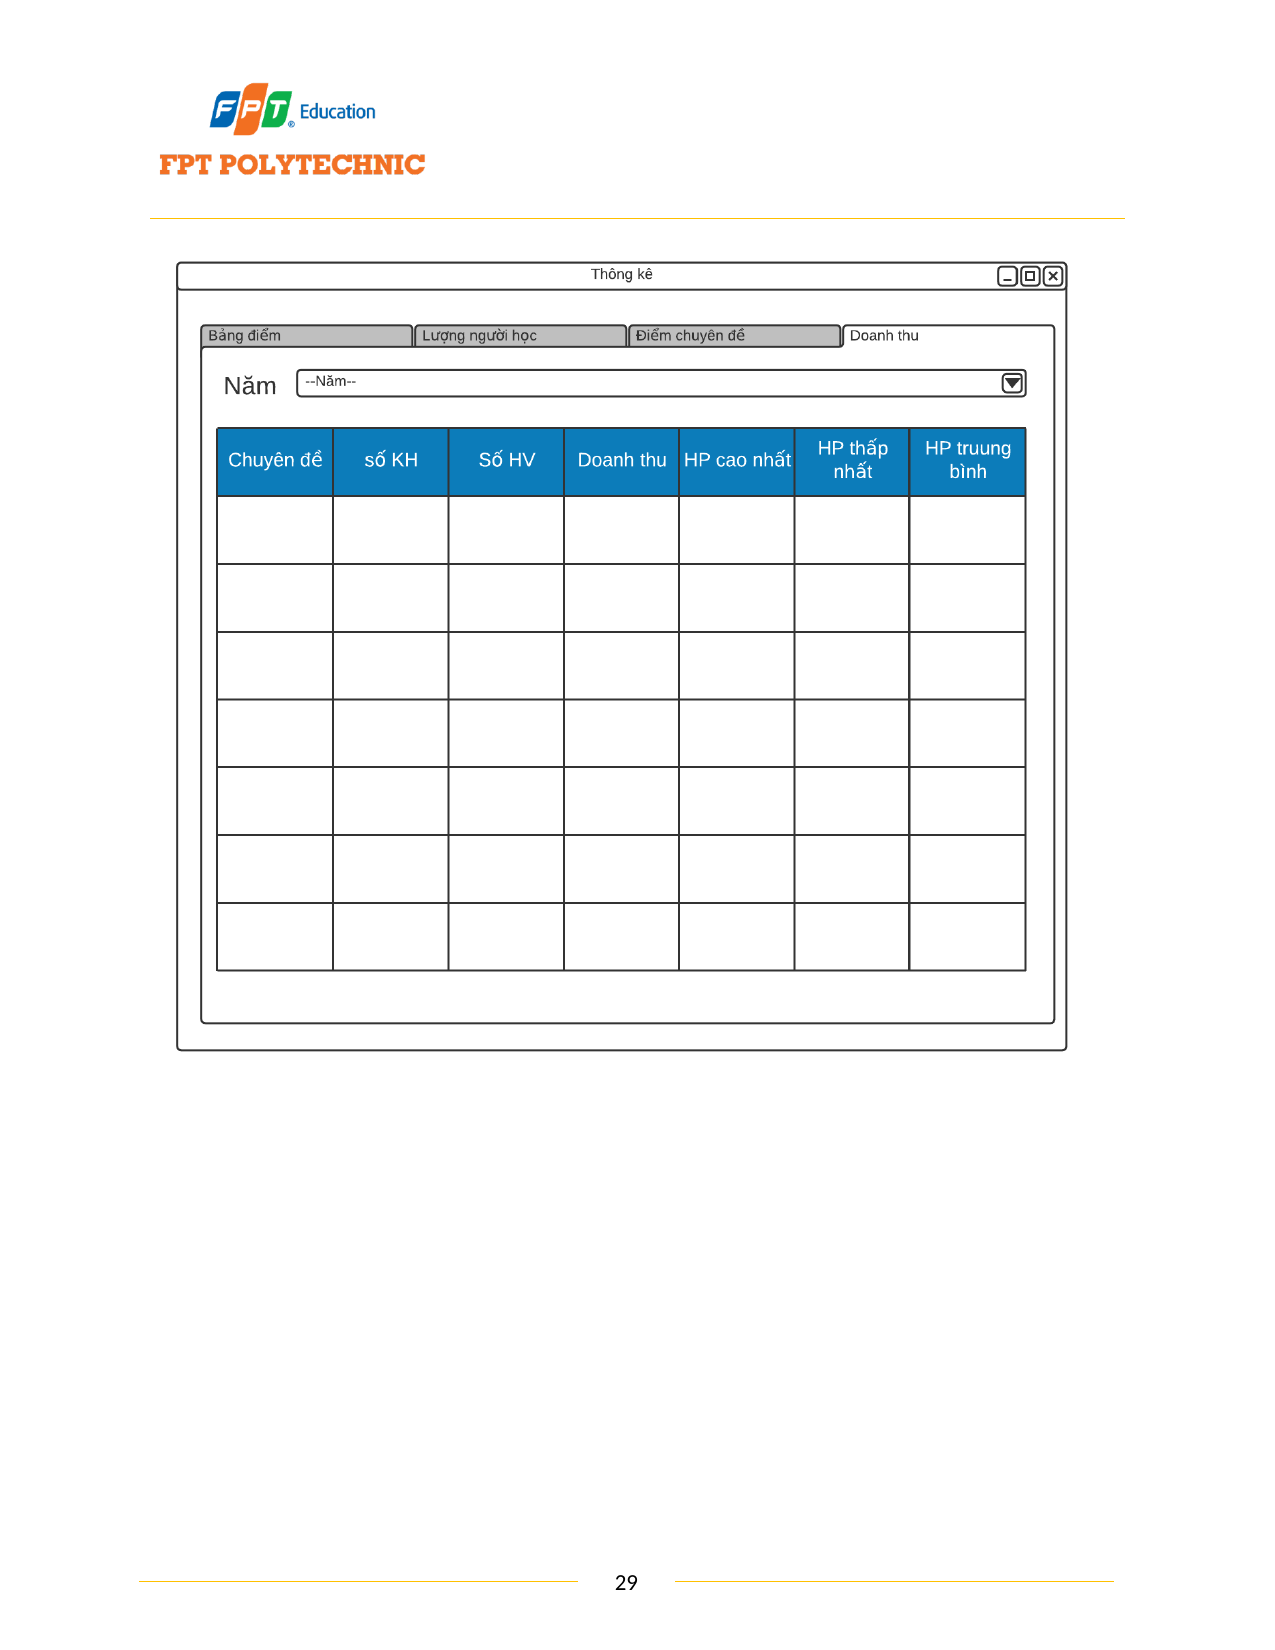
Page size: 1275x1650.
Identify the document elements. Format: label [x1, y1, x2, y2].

picture [150, 75, 434, 183]
picture [150, 219, 1125, 1077]
